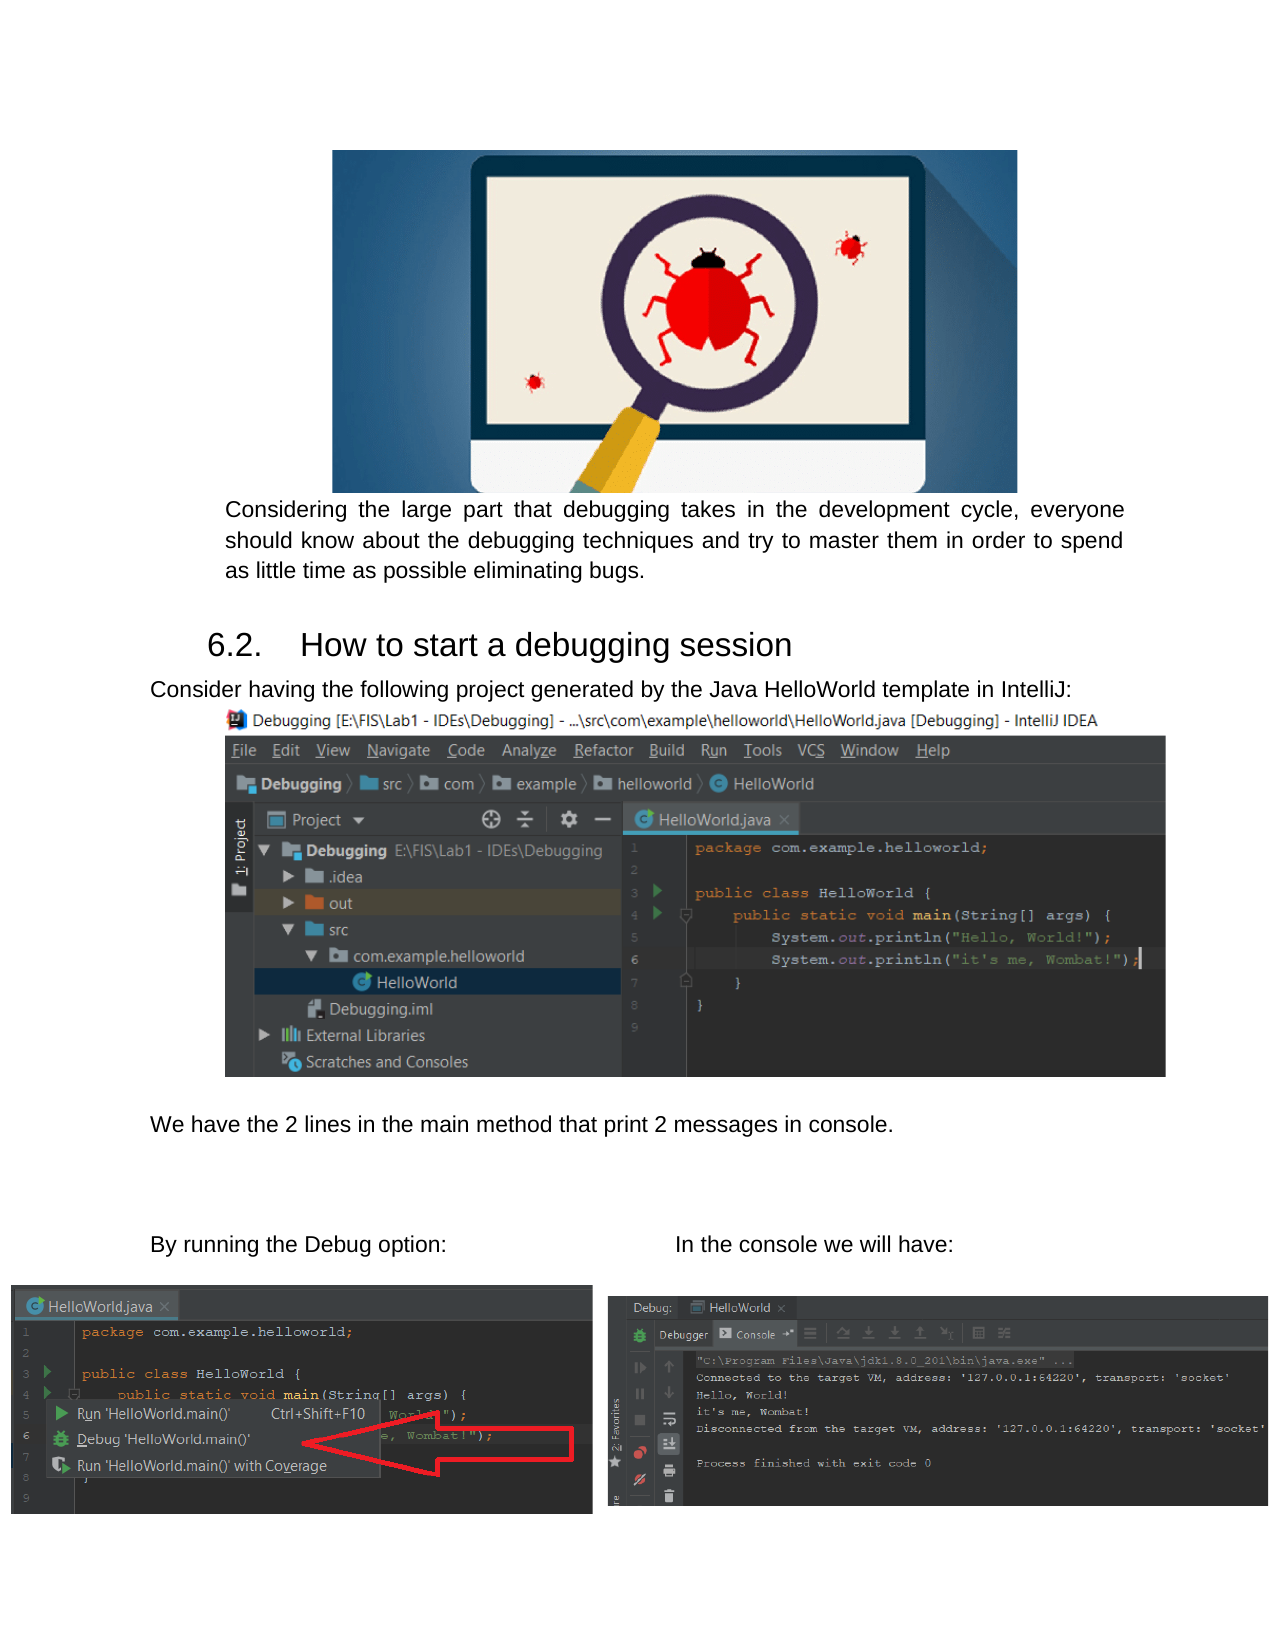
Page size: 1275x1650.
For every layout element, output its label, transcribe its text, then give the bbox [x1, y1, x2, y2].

picture [225, 705, 1166, 1077]
picture [607, 1296, 1269, 1506]
text Consider having the following project generated by the Java HelloWorld template in IntelliJ: [150, 676, 1125, 702]
text By running the Debug option: In the console we will have: [150, 1231, 1125, 1258]
subtitle How to start a debugging session [262, 624, 1125, 663]
text We have the 2 lines in the main method that print 2 messages in console. [150, 1111, 1125, 1137]
picture [11, 1285, 593, 1514]
text Considering the large part that debugging takes in the development cycle, everyone should know about the debugging techniques and try to master them in order to spend as little time as possible eliminating bugs. [225, 496, 1125, 583]
picture [332, 150, 1018, 493]
